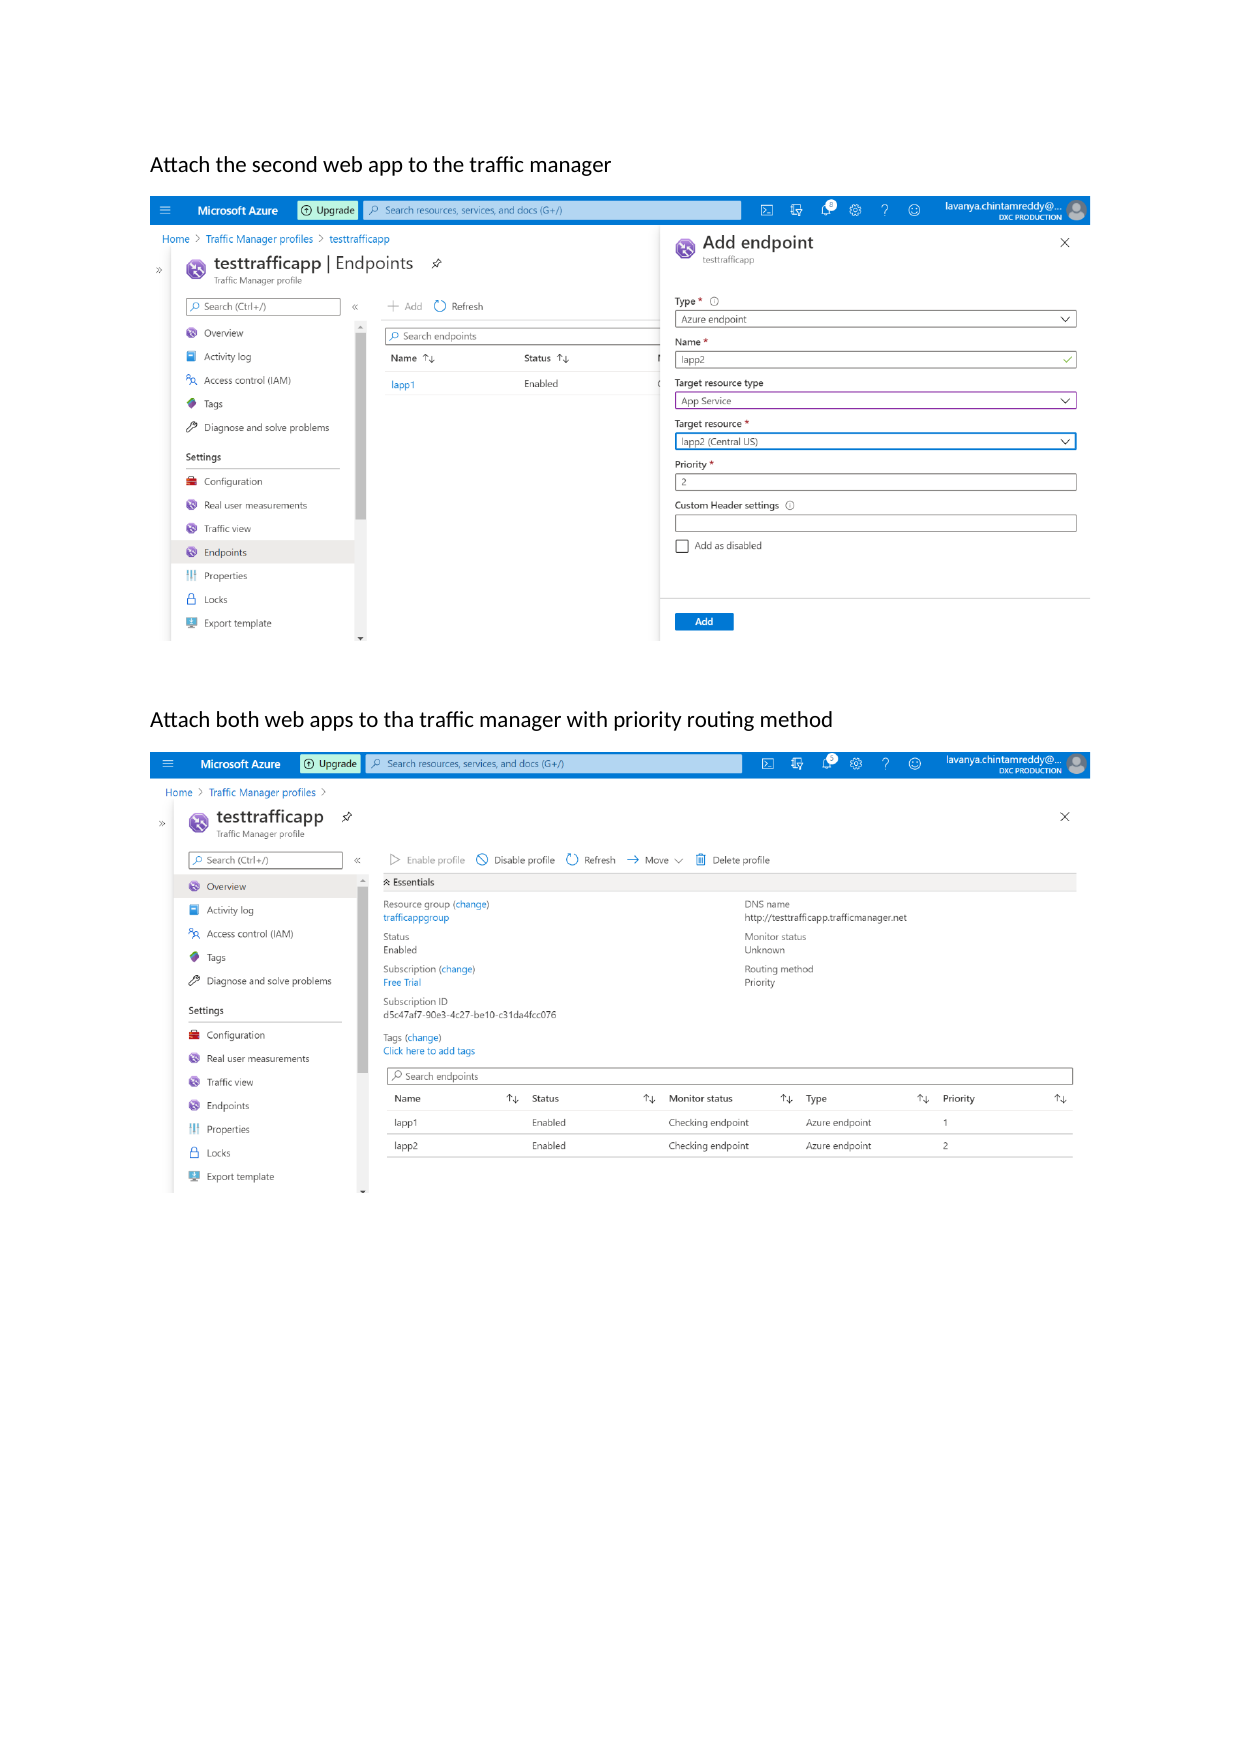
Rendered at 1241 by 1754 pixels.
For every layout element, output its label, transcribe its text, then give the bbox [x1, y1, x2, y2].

text Attach the second web app to the traffic manager [150, 150, 1090, 178]
picture [150, 752, 1091, 1193]
text Attach both web apps to tha traffic manager with priority routing method [150, 706, 1090, 734]
picture [150, 196, 1091, 641]
